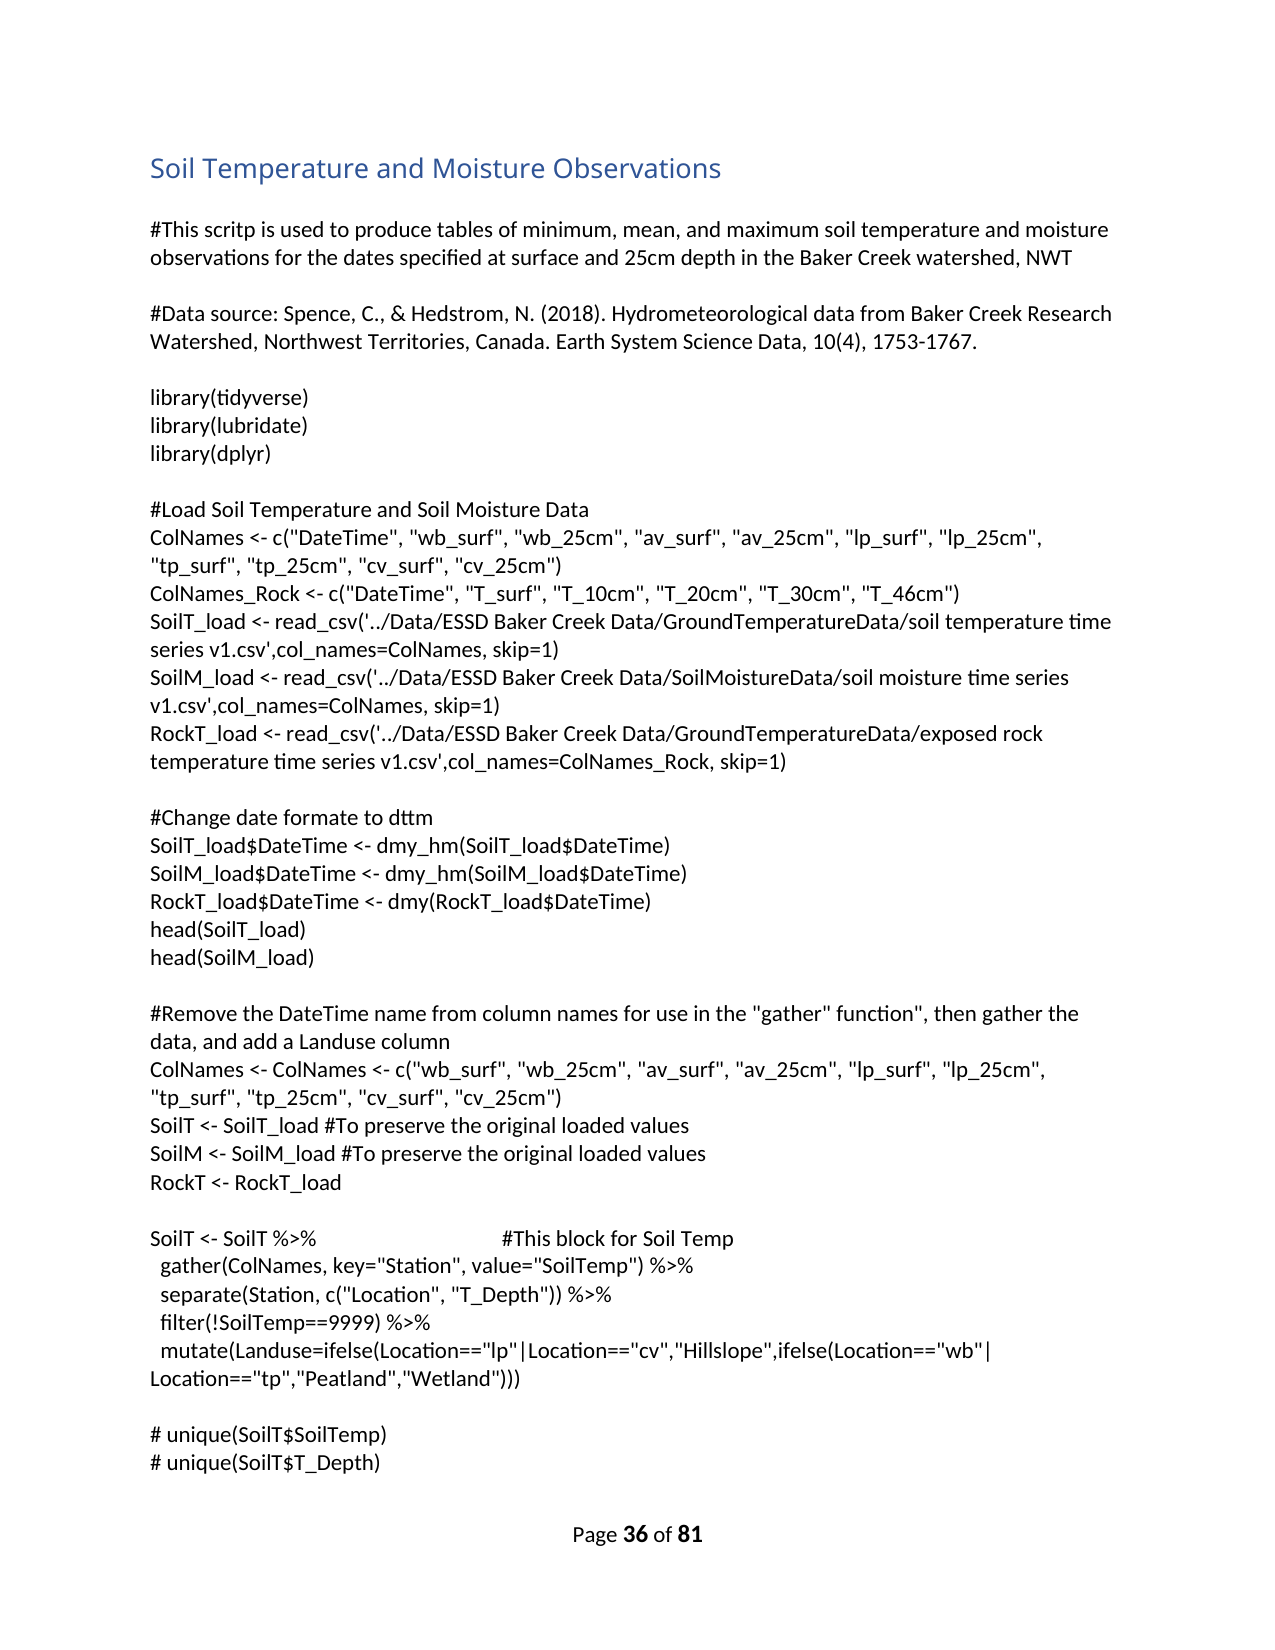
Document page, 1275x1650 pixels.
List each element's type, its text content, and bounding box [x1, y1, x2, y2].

text library(tidyverse) [150, 383, 1125, 411]
text #Load Soil Temperature and Soil Moisture Data [150, 495, 1125, 523]
text # unique(SoilT$SoilTemp) [150, 1420, 1125, 1448]
text ColNames <- ColNames <- c("wb_surf", "wb_25cm", "av_surf", "av_25cm", "lp_surf", "lp_25cm", "tp_surf", "tp_25cm", "cv_surf", "cv_25cm") [150, 1056, 1125, 1112]
text head(SoilT_load) [150, 915, 1125, 943]
text RockT_load$DateTime <- dmy(RockT_load$DateTime) [150, 887, 1125, 915]
text filter(!SoilTemp==9999) %>% [150, 1308, 1125, 1336]
text SoilT_load$DateTime <- dmy_hm(SoilT_load$DateTime) [150, 831, 1125, 859]
text # unique(SoilT$T_Depth) [150, 1448, 1125, 1476]
text SoilM <- SoilM_load #To preserve the original loaded values [150, 1139, 1125, 1168]
text SoilT_load <- read_csv('../Data/ESSD Baker Creek Data/GroundTemperatureData/soil temperature time series v1.csv',col_names=ColNames, skip=1) [150, 607, 1125, 663]
text library(dplyr) [150, 439, 1125, 467]
text SoilM_load <- read_csv('../Data/ESSD Baker Creek Data/SoilMoistureData/soil moisture time series v1.csv',col_names=ColNames, skip=1) [150, 663, 1125, 719]
text ColNames <- c("DateTime", "wb_surf", "wb_25cm", "av_surf", "av_25cm", "lp_surf", "lp_25cm", "tp_surf", "tp_25cm", "cv_surf", "cv_25cm") [150, 523, 1125, 579]
text SoilM_load$DateTime <- dmy_hm(SoilM_load$DateTime) [150, 859, 1125, 887]
text ColNames_Rock <- c("DateTime", "T_surf", "T_10cm", "T_20cm", "T_30cm", "T_46cm") [150, 579, 1125, 607]
text separate(Station, c("Location", "T_Depth")) %>% [150, 1280, 1125, 1308]
text #This scritp is used to produce tables of minimum, mean, and maximum soil temperature and moisture observations for the dates specified at surface and 25cm depth in the Baker Creek watershed, NWT [150, 215, 1125, 271]
text SoilT <- SoilT_load #To preserve the original loaded values [150, 1112, 1125, 1139]
text head(SoilM_load) [150, 943, 1125, 971]
text mutate(Landuse=ifelse(Location=="lp"|Location=="cv","Hillslope",ifelse(Location=="wb"|Location=="tp","Peatland","Wetland"))) [150, 1336, 1125, 1392]
text library(lubridate) [150, 411, 1125, 439]
text #Change date formate to dttm [150, 803, 1125, 831]
text RockT <- RockT_load [150, 1168, 1125, 1196]
text #Data source: Spence, C., & Hedstrom, N. (2018). Hydrometeorological data from Baker Creek Research Watershed, Northwest Territories, Canada. Earth System Science Data, 10(4), 1753-1767. [150, 299, 1125, 355]
text RockT_load <- read_csv('../Data/ESSD Baker Creek Data/GroundTemperatureData/exposed rock temperature time series v1.csv',col_names=ColNames_Rock, skip=1) [150, 719, 1125, 775]
text SoilT <- SoilT %>% #This block for Soil Temp [150, 1224, 1125, 1252]
text #Remove the DateTime name from column names for use in the "gather" function", then gather the data, and add a Landuse column [150, 999, 1125, 1056]
subtitle Soil Temperature and Moisture Observations [150, 150, 1125, 187]
text gather(ColNames, key="Station", value="SoilTemp") %>% [150, 1252, 1125, 1280]
